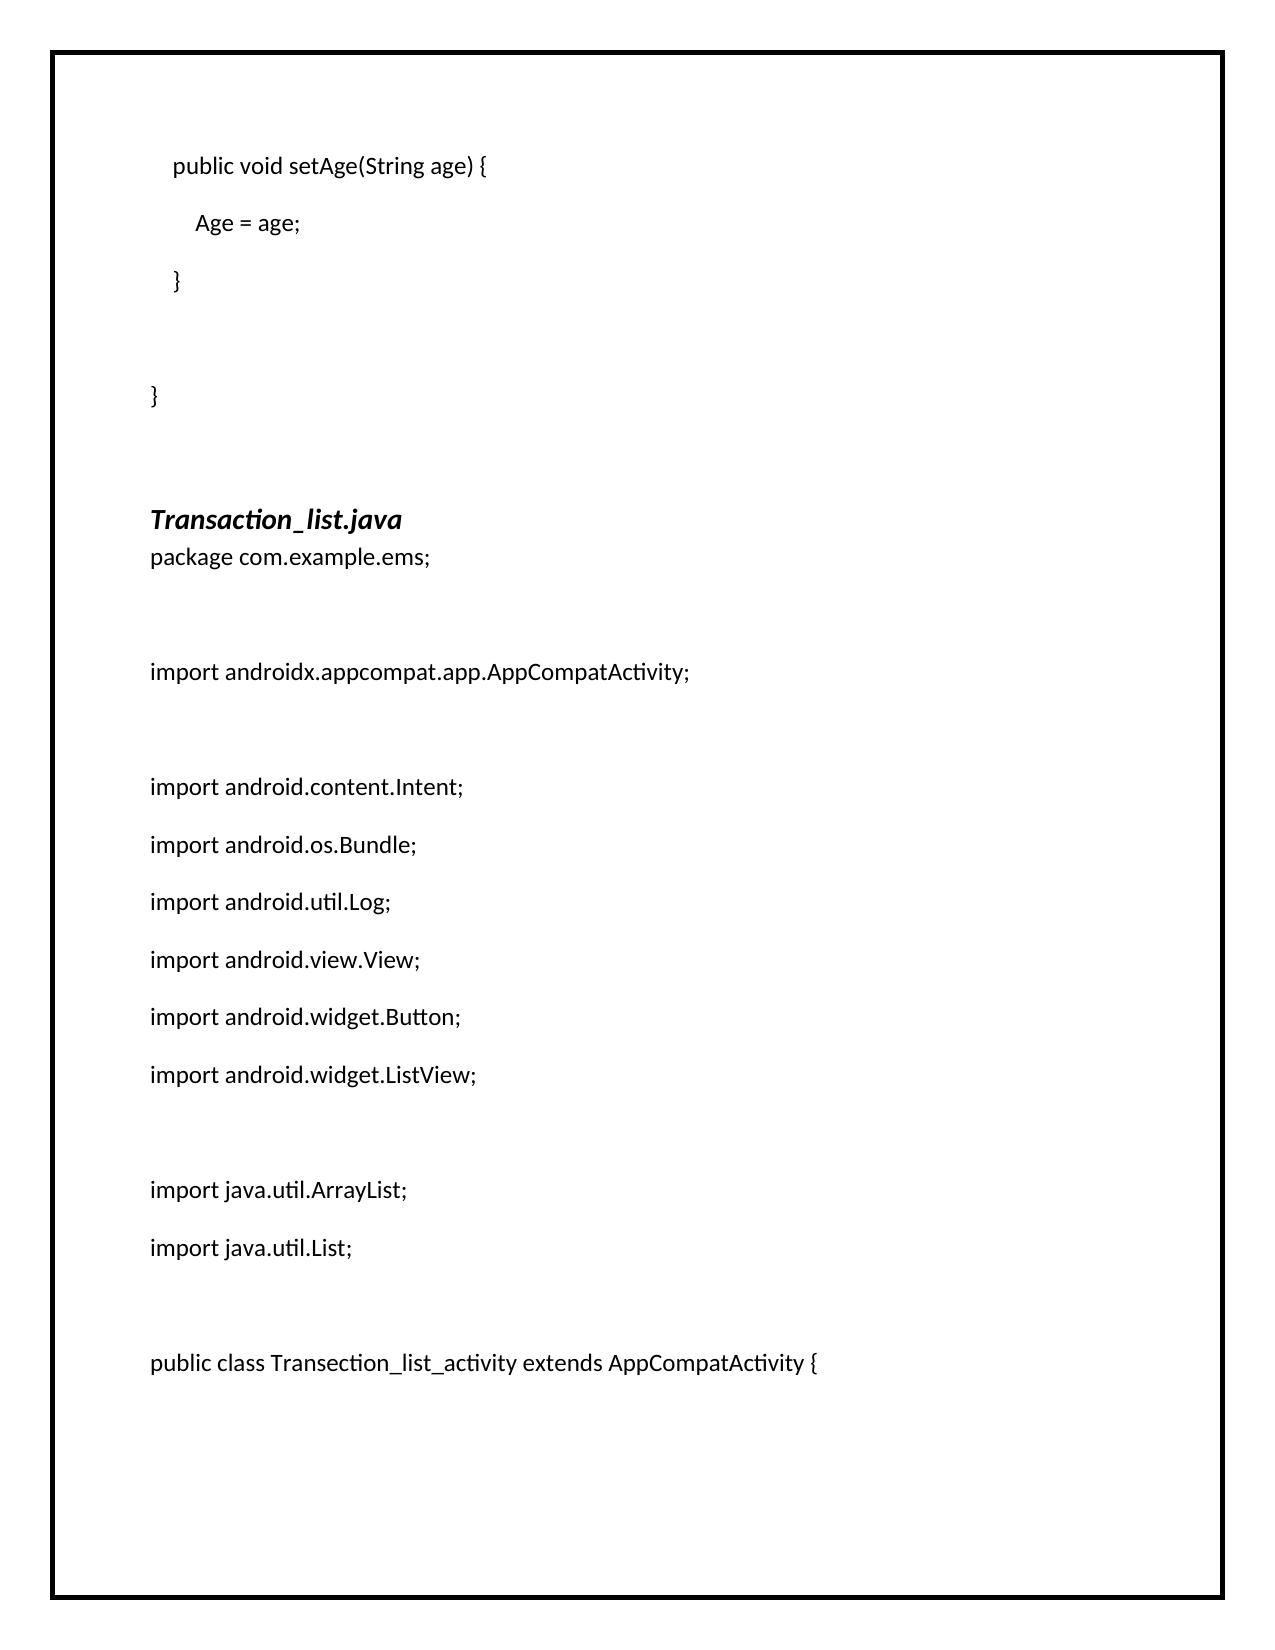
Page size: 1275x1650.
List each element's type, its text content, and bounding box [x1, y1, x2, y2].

text import java.util.ArrayList; [150, 1174, 1125, 1205]
text import android.view.View; [150, 944, 1125, 974]
text public class Transection_list_activity extends AppCompatActivity { [150, 1347, 1125, 1378]
text } [150, 380, 1125, 411]
text import android.widget.Button; [150, 1002, 1125, 1032]
text import android.util.Log; [150, 886, 1125, 917]
subtitle Transaction_list.java [150, 501, 1125, 537]
text package com.example.ems; [150, 541, 1125, 571]
text import android.widget.ListView; [150, 1059, 1125, 1090]
text import android.content.Intent; [150, 771, 1125, 802]
text import android.os.Bundle; [150, 829, 1125, 859]
text import androidx.appcompat.app.AppCompatActivity; [150, 656, 1125, 686]
text Age = age; [150, 208, 1125, 238]
text import java.util.List; [150, 1232, 1125, 1262]
text public void setAge(String age) { [150, 150, 1125, 181]
text } [150, 265, 1125, 296]
